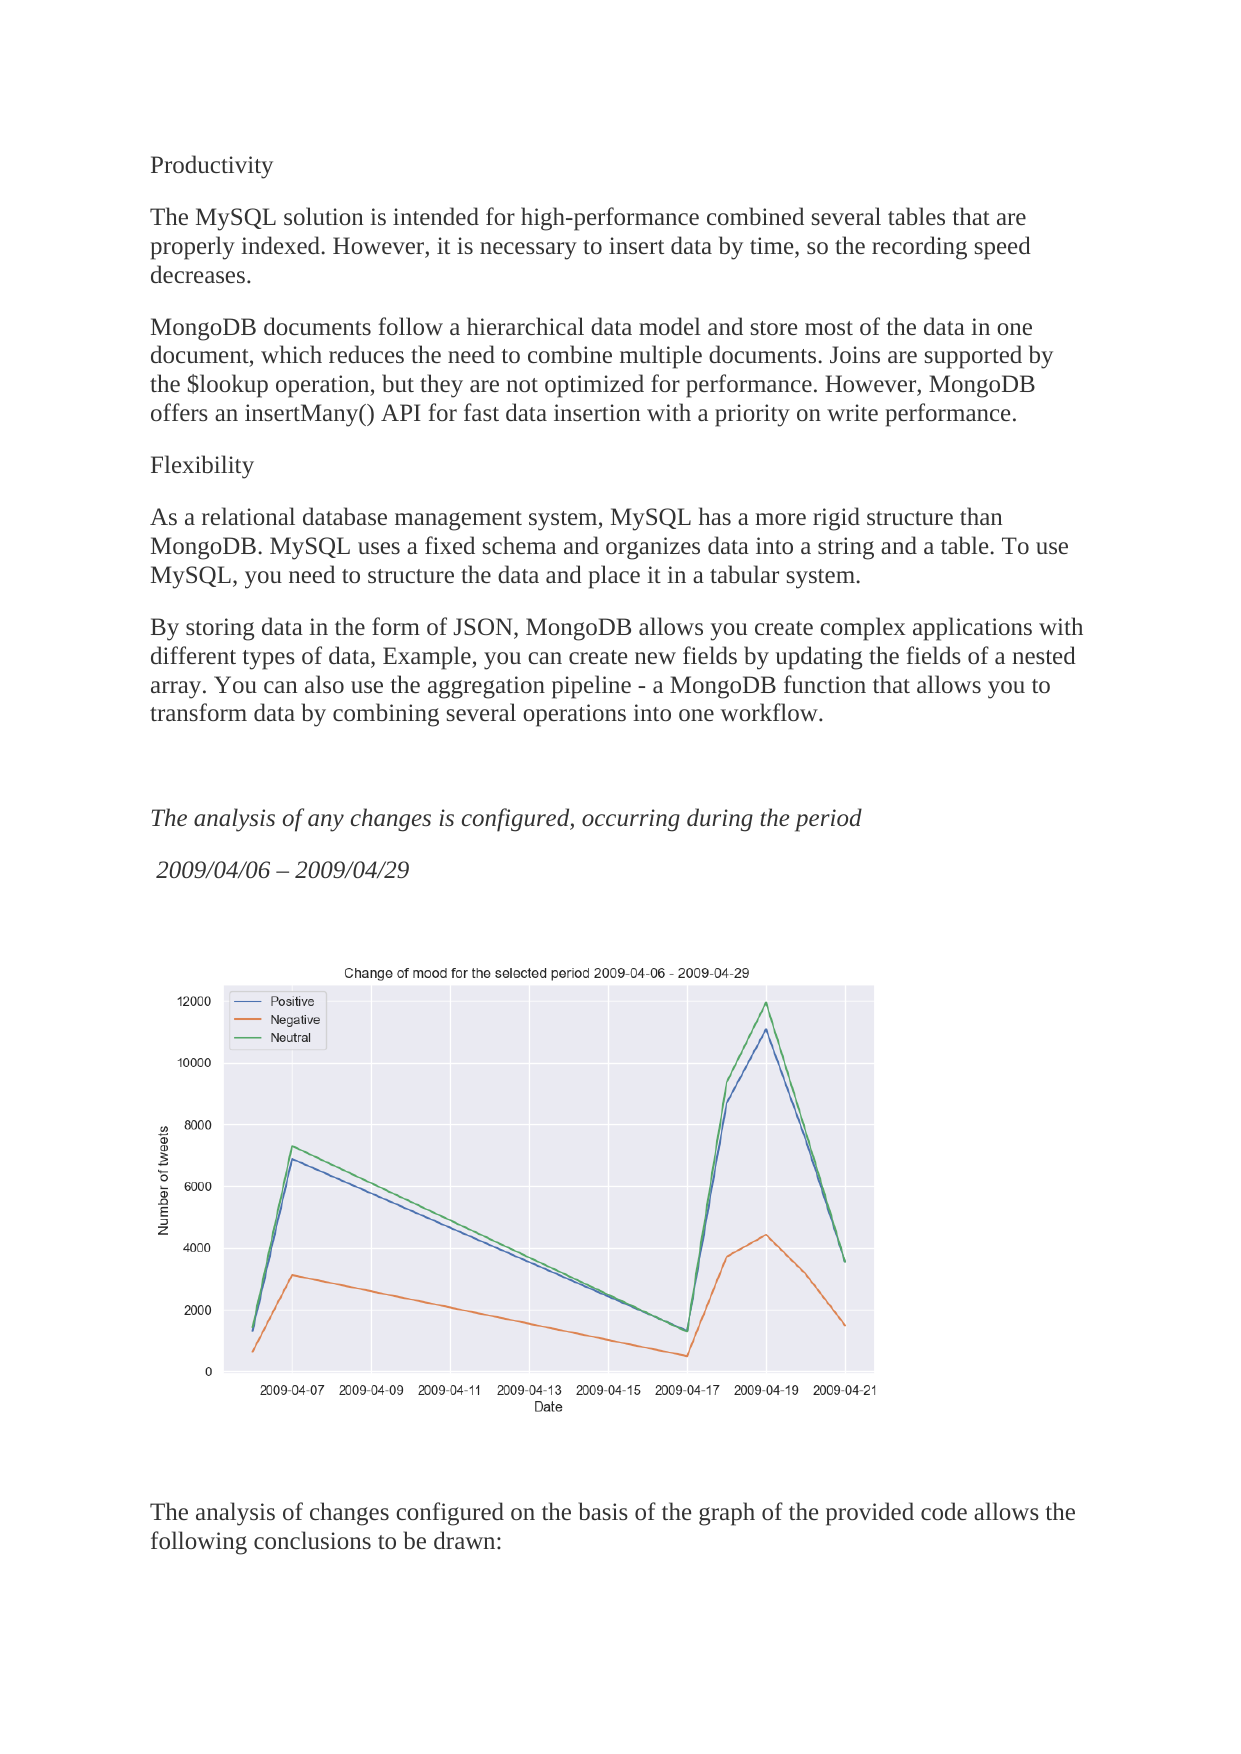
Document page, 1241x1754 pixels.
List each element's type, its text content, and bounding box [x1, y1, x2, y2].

picture [150, 959, 884, 1422]
text By storing data in the form of JSON, MongoDB allows you create complex applications with different types of data, Example, you can create new fields by updating the fields of a nested array. You can also use the aggregation pipeline - a MongoDB function that allows you to transform data by combining several operations into one workflow. [150, 612, 1090, 727]
text The MySQL solution is intended for high-performance combined several tables that are properly indexed. However, it is necessary to insert data by time, so the recording speed decreases. [150, 202, 1090, 288]
text Flexibility [150, 450, 1090, 479]
text The analysis of any changes is configured, occurring during the period [150, 803, 1090, 832]
text 2009/04/06 – 2009/04/29 [150, 855, 1090, 884]
text MongoDB documents follow a hierarchical data model and store most of the data in one document, which reduces the need to combine multiple documents. Joins are supported by the $lookup operation, but they are not optimized for performance. However, MongoDB offers an insertMany() API for fast data insertion with a priority on write performance. [150, 312, 1090, 427]
text As a relational database management system, MySQL has a more rigid structure than MongoDB. MySQL uses a fixed schema and organizes data into a string and a table. To use MySQL, you need to structure the data and place it in a tabular system. [150, 502, 1090, 589]
text The analysis of changes configured on the basis of the graph of the provided code allows the following conclusions to be drawn: [150, 1497, 1090, 1555]
text Productivity [150, 150, 1090, 179]
